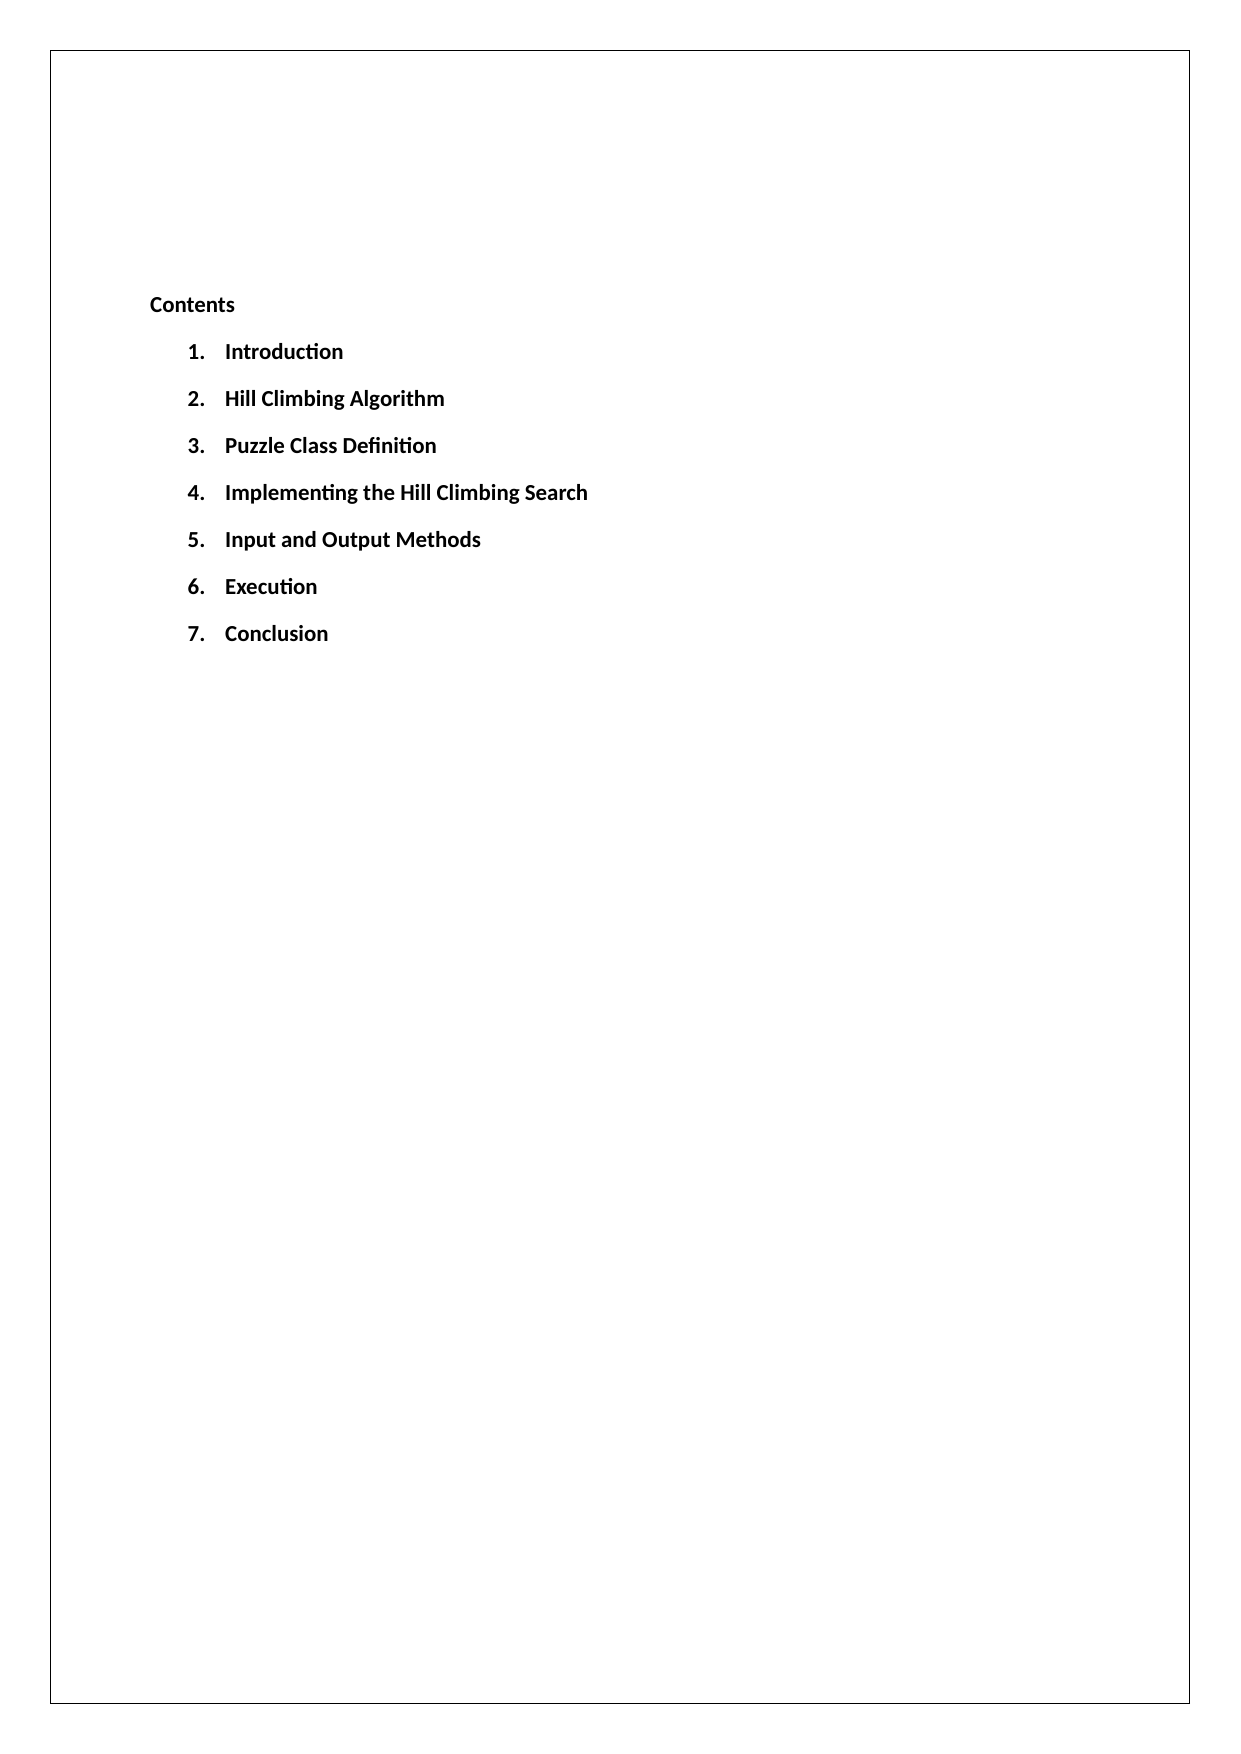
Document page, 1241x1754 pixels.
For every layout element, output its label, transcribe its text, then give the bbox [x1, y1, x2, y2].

list Puzzle Class Definition [187, 431, 1090, 459]
text Contents [150, 291, 1090, 319]
list Input and Output Methods [187, 525, 1090, 553]
list Introduction [187, 337, 1090, 366]
list Execution [187, 572, 1090, 600]
list Implementing the Hill Climbing Search [187, 478, 1090, 506]
list Conclusion [187, 619, 1090, 647]
list Hill Climbing Algorithm [187, 384, 1090, 412]
